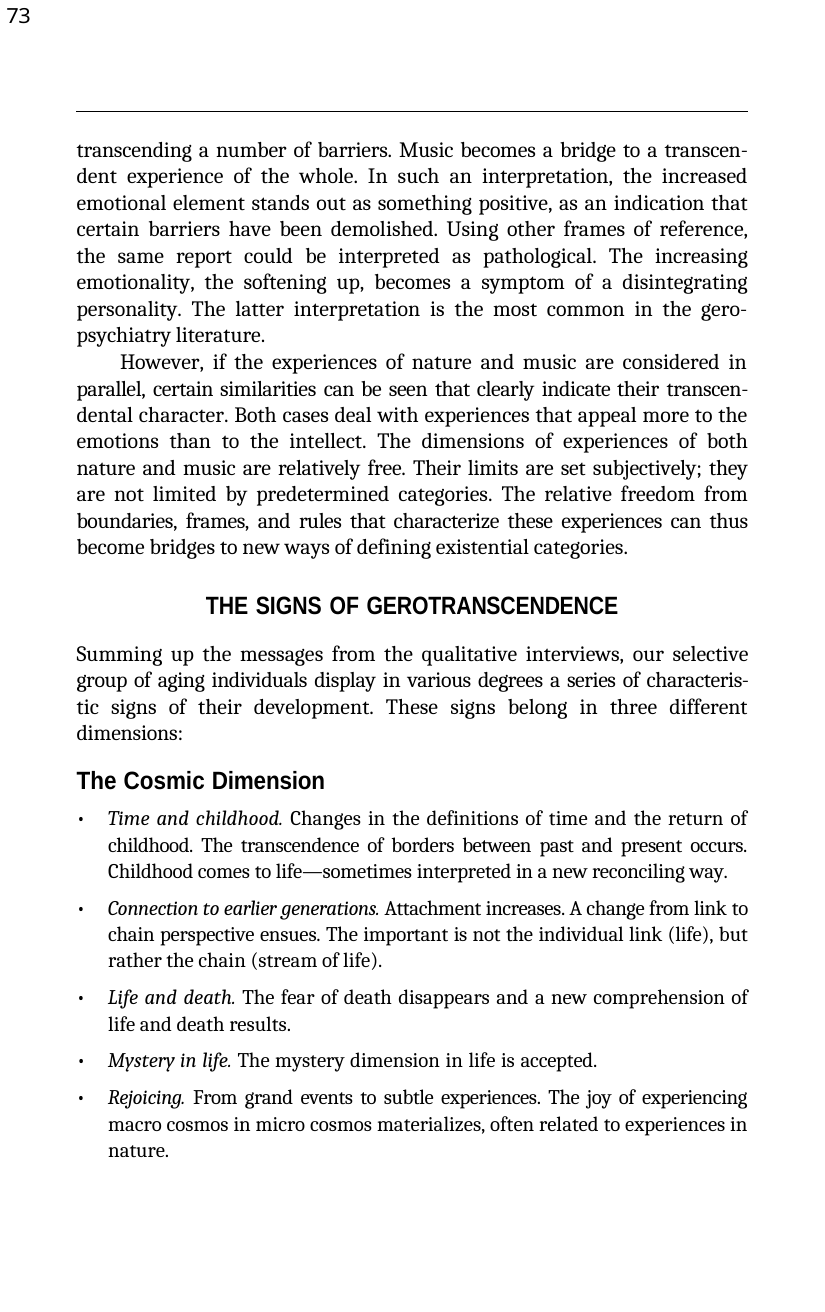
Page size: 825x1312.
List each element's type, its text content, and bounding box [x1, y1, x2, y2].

subtitle THE SIGNS OF GEROTRANSCENDENCE [206, 591, 750, 619]
list Rejoicing. From grand events to subtle experiences. The joy of experiencing macro cosmos in micro cosmos materializes, often related to experiences in nature. [76, 1086, 748, 1163]
list Connection to earlier generations. Attachment increases. A change from link to chain perspective ensues. The important is not the individual link (life), but rather the chain (stream of life). [76, 896, 748, 973]
text transcending a number of barriers. Music becomes a bridge to a transcen- dent experience of the whole. In such an interpretation, the increased emotional element stands out as something positive, as an indication that certain barriers have been demolished. Using other frames of reference, the same report could be interpreted as pathological. The increasing emotionality, the softening up, becomes a symptom of a disintegrating personality. The latter interpretation is the most common in the gero- psychiatry literature. [76, 138, 748, 348]
text However, if the experiences of nature and music are considered in parallel, certain similarities can be seen that clearly indicate their transcen- dental character. Both cases deal with experiences that appeal more to the emotions than to the intellect. The dimensions of experiences of both nature and music are relatively free. Their limits are set subjectively; they are not limited by predetermined categories. The relative freedom from boundaries, frames, and rules that characterize these experiences can thus become bridges to new ways of defining existential categories. [76, 350, 748, 560]
list Time and childhood. Changes in the definitions of time and the return of childhood. The transcendence of borders between past and present occurs. Childhood comes to life—sometimes interpreted in a new reconciling way. [76, 807, 748, 884]
subtitle The Cosmic Dimension [76, 766, 750, 795]
list Life and death. The fear of death disappears and a new comprehension of life and death results. [76, 986, 748, 1036]
list Mystery in life. The mystery dimension in life is accepted. [76, 1049, 750, 1073]
text Summing up the messages from the qualitative interviews, our selective group of aging individuals display in various degrees a series of characteris- tic signs of their development. These signs belong in three different dimensions: [76, 641, 749, 746]
